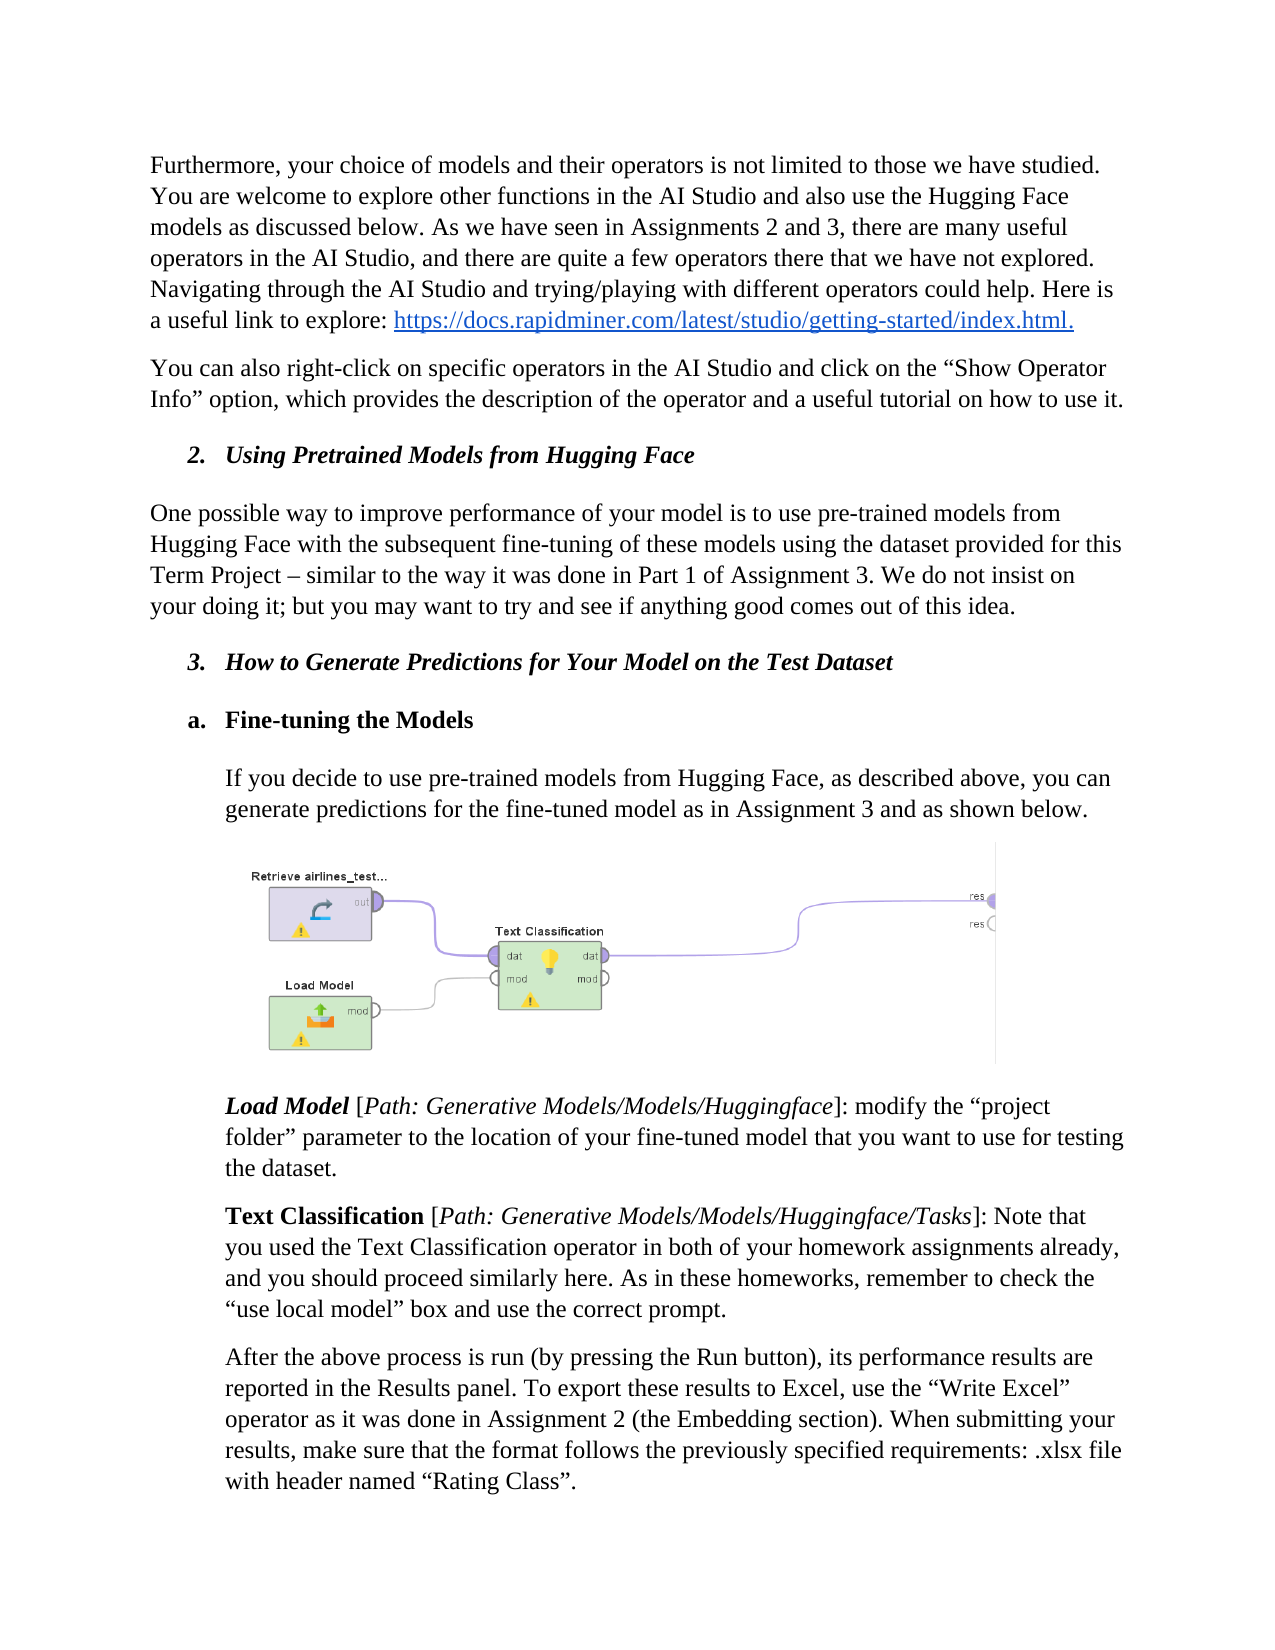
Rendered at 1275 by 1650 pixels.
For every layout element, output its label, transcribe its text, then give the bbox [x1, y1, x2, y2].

picture [225, 842, 996, 1064]
text Load Model [Path: Generative Models/Models/Huggingface]: modify the “project folder” parameter to the location of your fine-tuned model that you want to use for testing the dataset. [225, 1091, 1125, 1182]
text Furthermore, your choice of models and their operators is not limited to those we have studied. You are welcome to explore other functions in the AI Studio and also use the Hugging Face models as discussed below. As we have seen in Assignments 2 and 3, there are many useful operators in the AI Studio, and there are quite a few operators there that we have not explored. Navigating through the AI Studio and trying/playing with different operators could help. Here is a useful link to explore: https://docs.rapidminer.com/latest/studio/getting-started/index.html. [150, 150, 1125, 334]
text One possible way to improve performance of your model is to use pre-trained models from Hugging Face with the subsequent fine-tuning of these models using the dataset provided for this Term Project – similar to the way it was done in Part 1 of Assignment 3. We do not insist on your doing it; but you may want to try and see if anything good comes out of this idea. [150, 498, 1125, 620]
text After the above process is run (by pressing the Run button), its performance results are reported in the Results panel. To export these results to Excel, use the “Write Excel” operator as it was done in Assignment 2 (the Embedding section). When submitting your results, make sure that the format follows the previously specified requirements: .xlsx file with header named “Rating Class”. [225, 1342, 1125, 1495]
text You can also right-click on specific operators in the AI Studio and click on the “Show Operator Info” option, which provides the description of the operator and a useful tutorial on how to use it. [150, 353, 1125, 413]
text If you decide to use pre-trained models from Hugging Face, as described above, you can generate predictions for the fine-tuned model as in Assignment 3 and as shown below. [225, 763, 1125, 823]
subtitle How to Generate Predictions for Your Model on the Test Dataset [187, 647, 1125, 676]
text Text Classification [Path: Generative Models/Models/Huggingface/Tasks]: Note that you used the Text Classification operator in both of your homework assignments already, and you should proceed similarly here. As in these homeworks, remember to check the “use local model” box and use the correct prompt. [225, 1201, 1125, 1323]
subtitle Using Pretrained Models from Hugging Face [187, 440, 1125, 469]
list Fine-tuning the Models [187, 705, 1125, 734]
